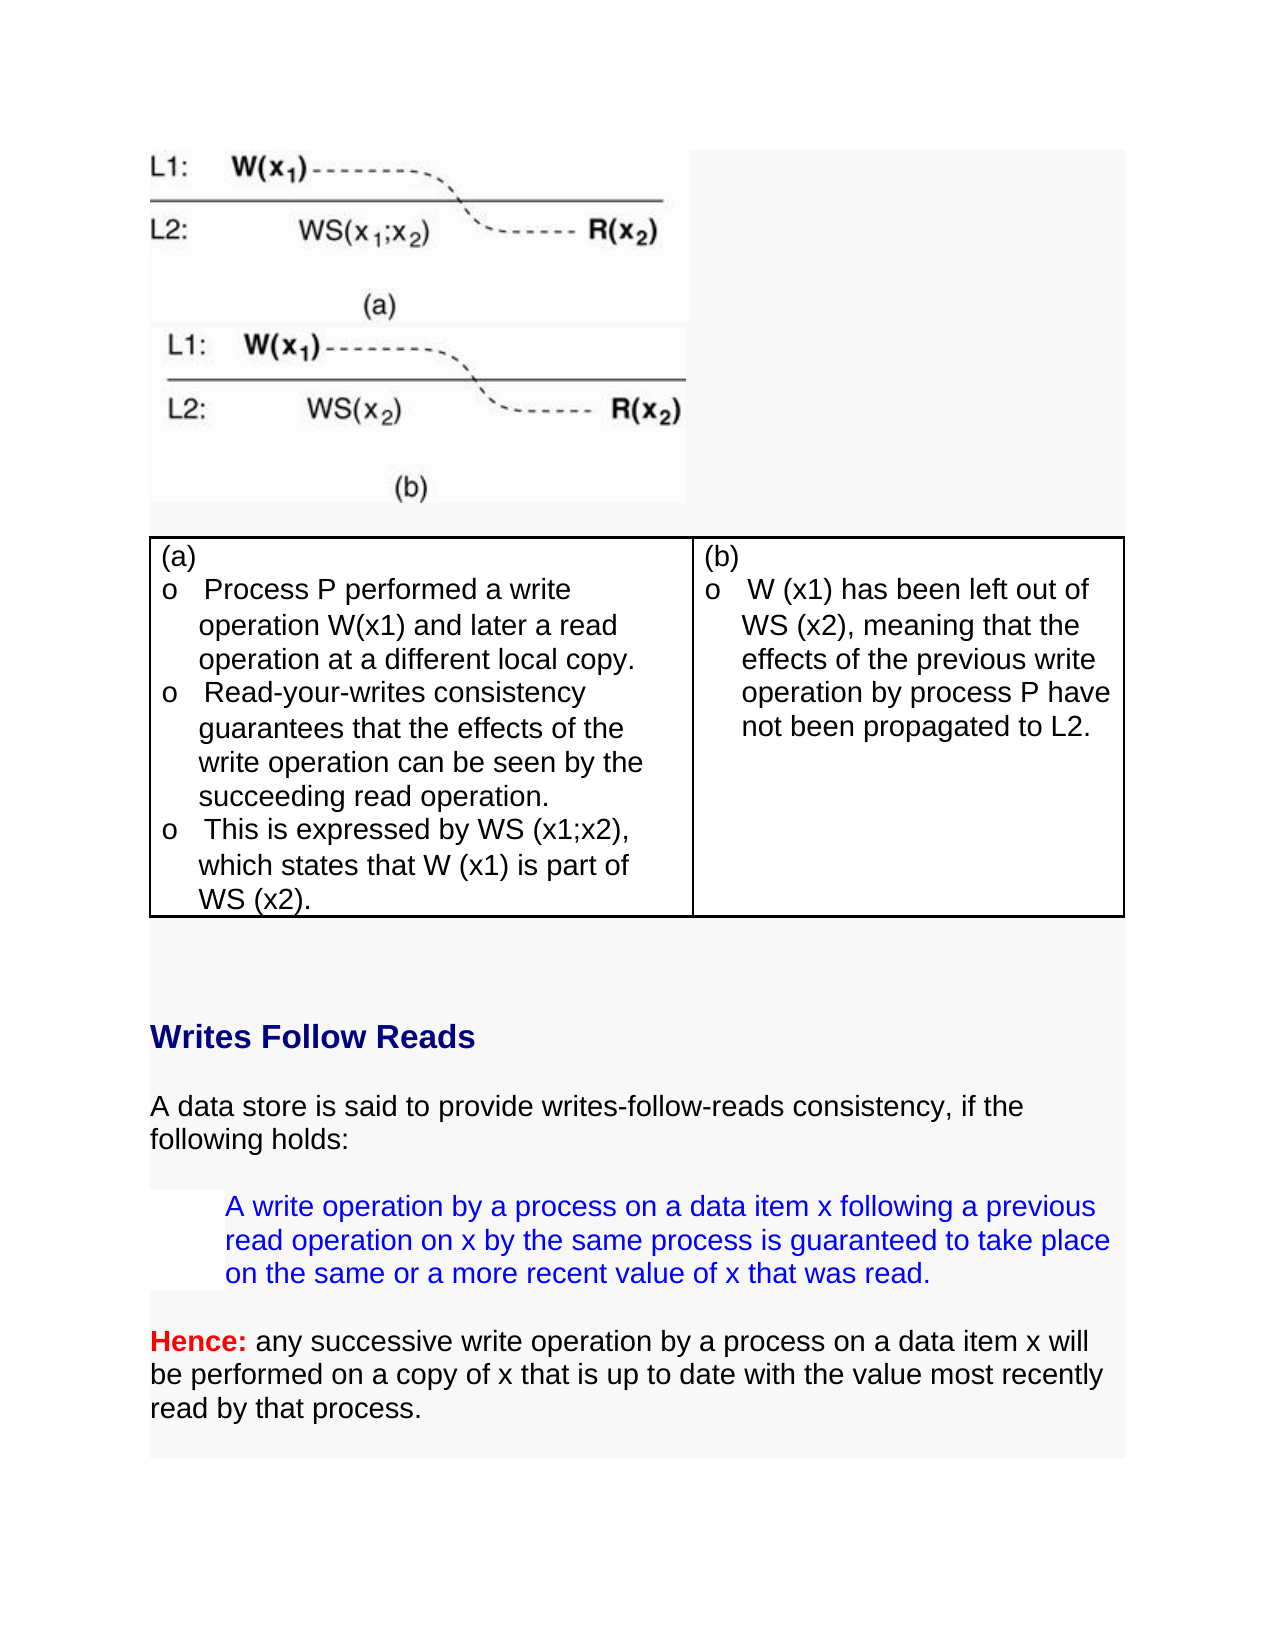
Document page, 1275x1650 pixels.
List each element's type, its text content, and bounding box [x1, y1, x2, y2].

text Hence: any successive write operation by a process on a data item x will be performed on a copy of x that is up to date with the value most recently read by that process. [150, 1324, 1125, 1424]
table_header (b) o W (x1) has been left out of WS (x2), meaning that the effects of the previous write operation by process P have not been propagated to L2. [694, 539, 1123, 915]
table_header (a) o Process P performed a write operation W(x1) and later a read operation at a different local copy. o Read-your-writes consistency guarantees that the effects of the write operation can be seen by the succeeding read operation. o This is expressed by WS (x1;x2), which states that W (x1) is part of WS (x2). [151, 539, 692, 915]
picture [150, 150, 691, 322]
text A write operation by a process on a data item x following a previous read operation on x by the same process is guaranteed to take place on the same or a more recent value of x that was read. [225, 1189, 1125, 1290]
text Writes Follow Reads [150, 1017, 1125, 1055]
text A data store is said to provide writes-follow-reads consistency, if the following holds: [150, 1089, 1125, 1156]
picture [150, 327, 687, 503]
